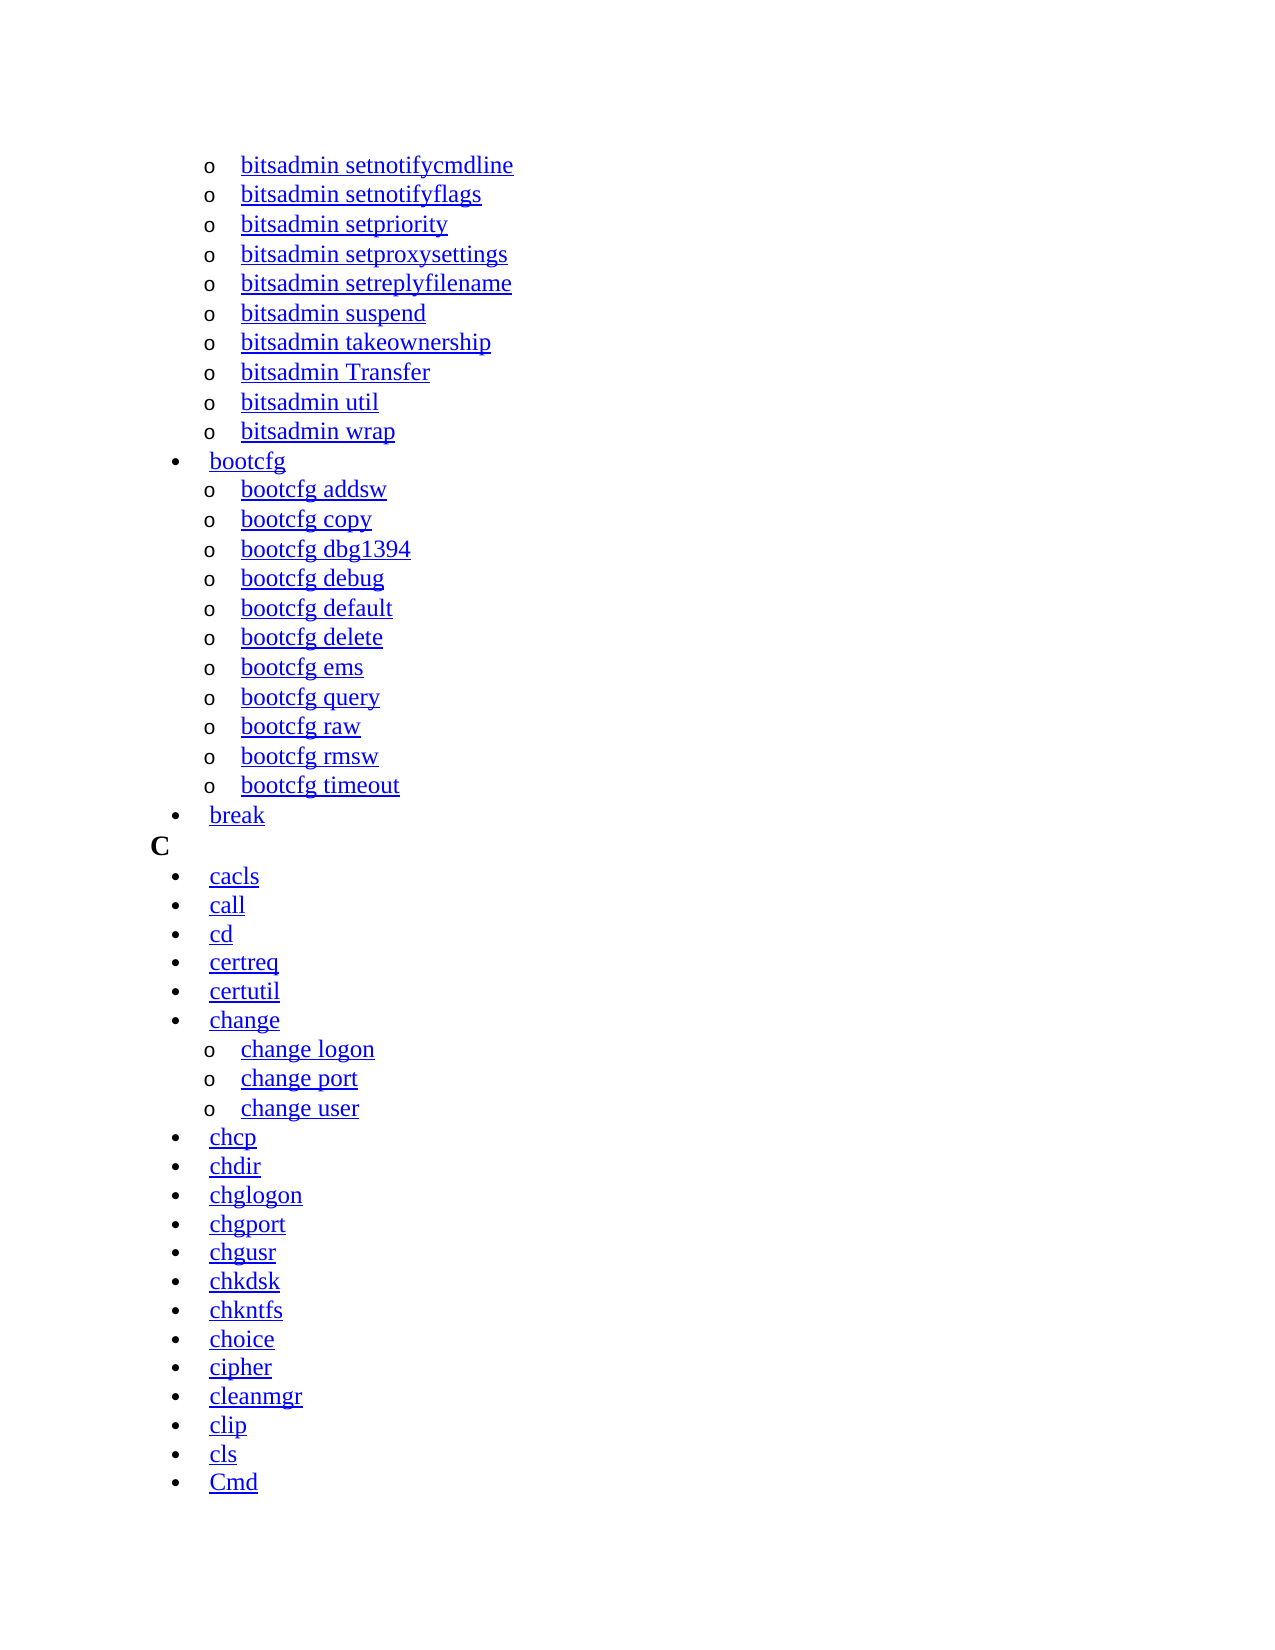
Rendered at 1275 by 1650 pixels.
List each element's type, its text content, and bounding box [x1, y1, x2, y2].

list bitsadmin setproxysettings [203, 239, 1125, 268]
list chdir [172, 1151, 1125, 1180]
list break [172, 800, 1125, 829]
list bootcfg [172, 446, 1125, 474]
list bootcfg timeout [203, 770, 1125, 800]
list chglogon [172, 1180, 1125, 1209]
list chgport [172, 1209, 1125, 1237]
list bitsadmin suspend [203, 298, 1125, 327]
list Cmd [172, 1467, 1125, 1496]
list bitsadmin takeownership [203, 327, 1125, 357]
list cls [172, 1439, 1125, 1467]
list chkdsk [172, 1266, 1125, 1295]
list bootcfg delete [203, 622, 1125, 652]
list bitsadmin wrap [203, 416, 1125, 446]
list bootcfg dbg1394 [203, 534, 1125, 563]
list bitsadmin setnotifyflags [203, 179, 1125, 209]
list cleanmgr [172, 1381, 1125, 1410]
list certutil [172, 976, 1125, 1005]
list bitsadmin setpriority [203, 209, 1125, 239]
list chkntfs [172, 1295, 1125, 1324]
list bootcfg rmsw [203, 741, 1125, 770]
list change logon [203, 1034, 1125, 1063]
list bitsadmin setnotifycmdline [203, 150, 1125, 179]
list change port [203, 1063, 1125, 1093]
list bitsadmin setreplyfilename [203, 268, 1125, 298]
list bootcfg query [203, 682, 1125, 711]
list bootcfg debug [203, 563, 1125, 593]
list bootcfg raw [203, 711, 1125, 741]
list cacls [172, 861, 1125, 890]
text C [150, 829, 1125, 861]
list bitsadmin Transfer [203, 357, 1125, 387]
list certreq [172, 947, 1125, 976]
list chgusr [172, 1237, 1125, 1266]
list chcp [172, 1122, 1125, 1151]
list bootcfg copy [203, 504, 1125, 534]
list change user [203, 1093, 1125, 1122]
list bootcfg default [203, 593, 1125, 622]
list change [172, 1005, 1125, 1034]
list cd [172, 919, 1125, 947]
list cipher [172, 1352, 1125, 1381]
list bootcfg ems [203, 652, 1125, 682]
list clip [172, 1410, 1125, 1439]
list choice [172, 1324, 1125, 1352]
list bitsadmin util [203, 387, 1125, 416]
list call [172, 890, 1125, 919]
list bootcfg addsw [203, 474, 1125, 504]
